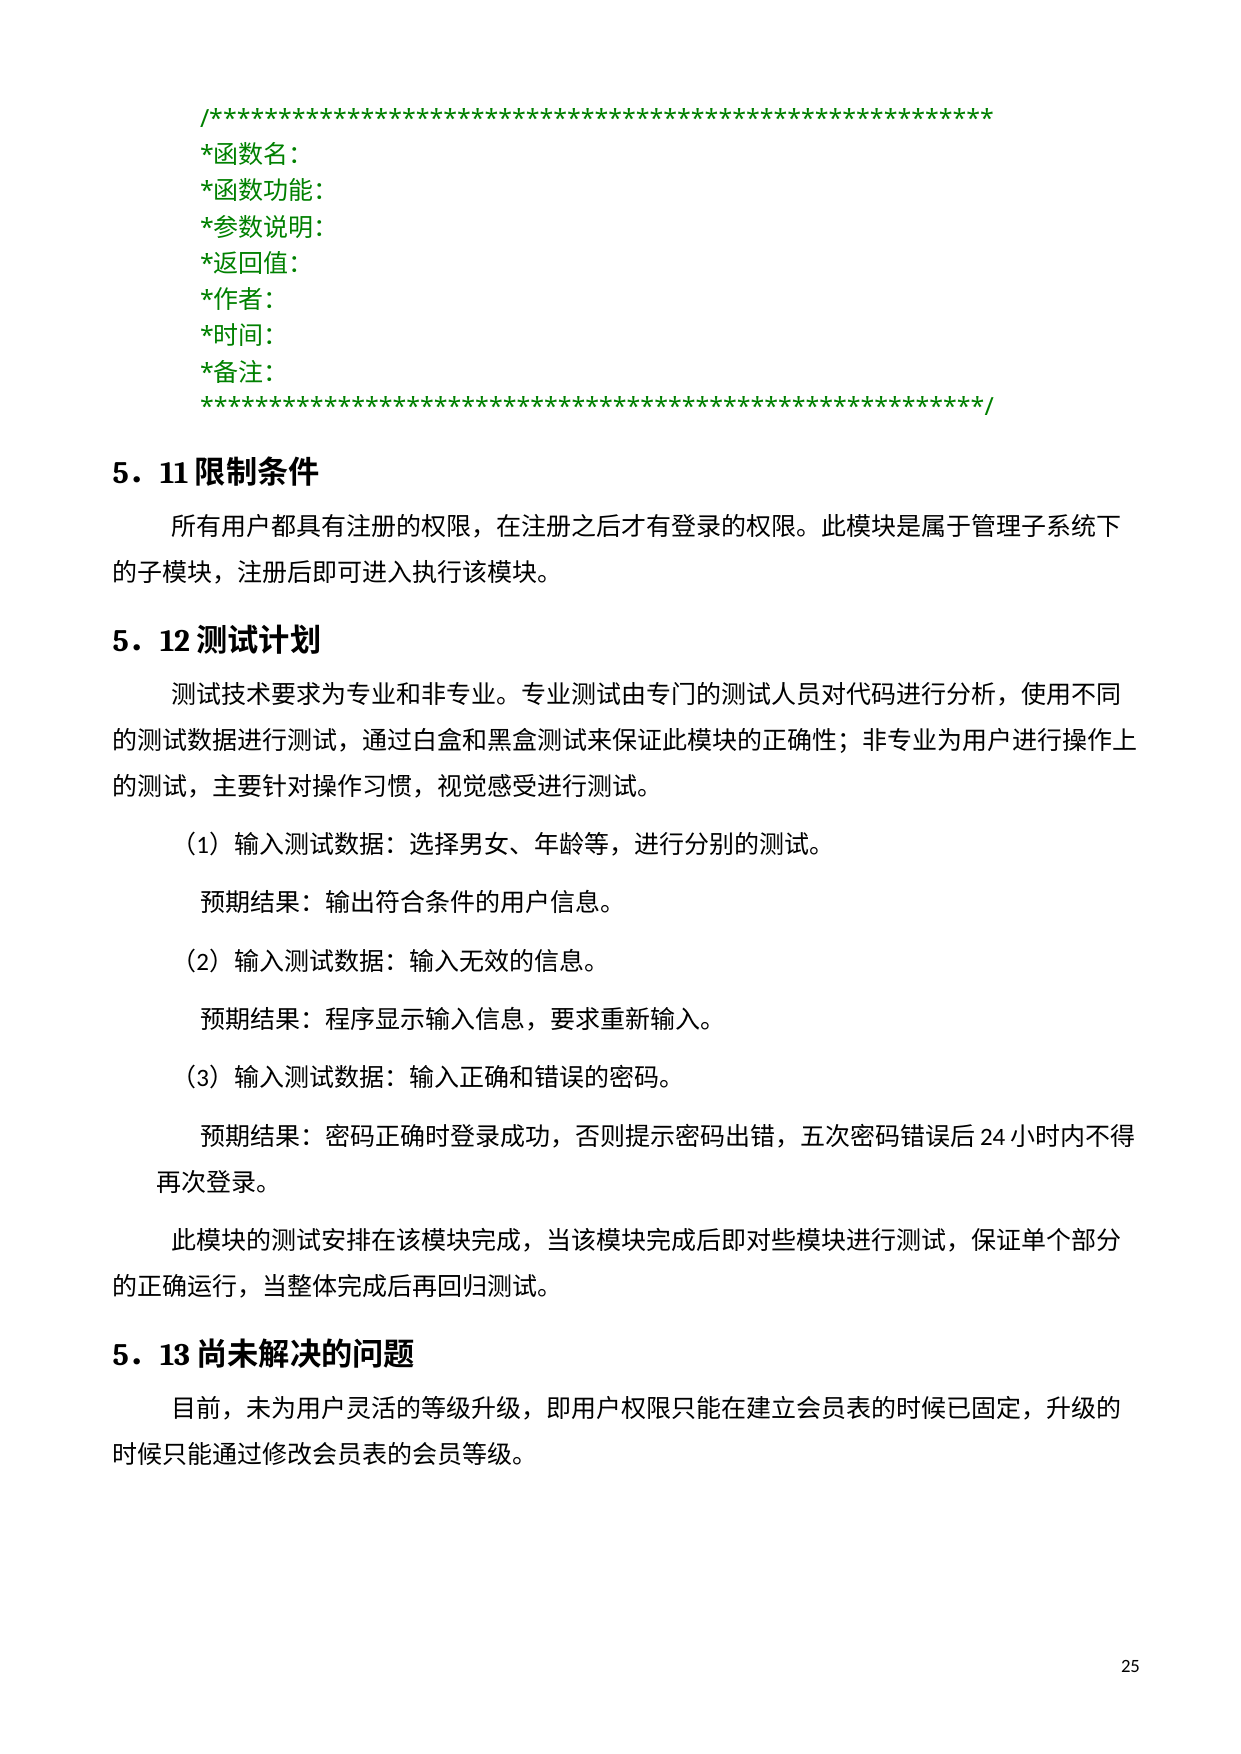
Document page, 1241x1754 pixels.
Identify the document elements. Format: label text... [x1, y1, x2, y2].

subtitle 5．12测试计划 [112, 615, 1140, 661]
text /********************************************************* [187, 100, 1140, 134]
text 此模块的测试安排在该模块完成，当该模块完成后即对些模块进行测试，保证单个部分的正确运行，当整体完成后再回归测试。 [112, 1213, 1140, 1304]
text 所有用户都具有注册的权限，在注册之后才有登录的权限。此模块是属于管理子系统下的子模块，注册后即可进入执行该模块。 [112, 499, 1140, 590]
text 目前，未为用户灵活的等级升级，即用户权限只能在建立会员表的时候已固定，升级的时候只能通过修改会员表的会员等级。 [112, 1381, 1140, 1472]
text 预期结果：程序显示输入信息，要求重新输入。 [141, 992, 1140, 1038]
text （3）输入测试数据：输入正确和错误的密码。 [112, 1050, 1140, 1096]
subtitle 5．11限制条件 [112, 447, 1140, 492]
text （2）输入测试数据：输入无效的信息。 [112, 933, 1140, 979]
text （1）输入测试数据：选择男女、年龄等，进行分别的测试。 [112, 817, 1140, 863]
text *时间： [187, 316, 1140, 352]
text 测试技术要求为专业和非专业。专业测试由专门的测试人员对代码进行分析，使用不同的测试数据进行测试，通过白盒和黑盒测试来保证此模块的正确性；非专业为用户进行操作上的测试，主要针对操作习惯，视觉感受进行测试。 [112, 667, 1140, 804]
text 预期结果：输出符合条件的用户信息。 [141, 875, 1140, 921]
text 预期结果：密码正确时登录成功，否则提示密码出错，五次密码错误后24小时内不得再次登录。 [156, 1108, 1140, 1200]
text *函数名： [187, 134, 1140, 171]
text *备注： [187, 352, 1140, 388]
text *返回值： [187, 243, 1140, 279]
subtitle 5．13尚未解决的问题 [112, 1329, 1140, 1374]
text *函数功能： [187, 171, 1140, 207]
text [187, 388, 1140, 422]
text *参数说明： [187, 207, 1140, 243]
text *作者： [187, 279, 1140, 316]
